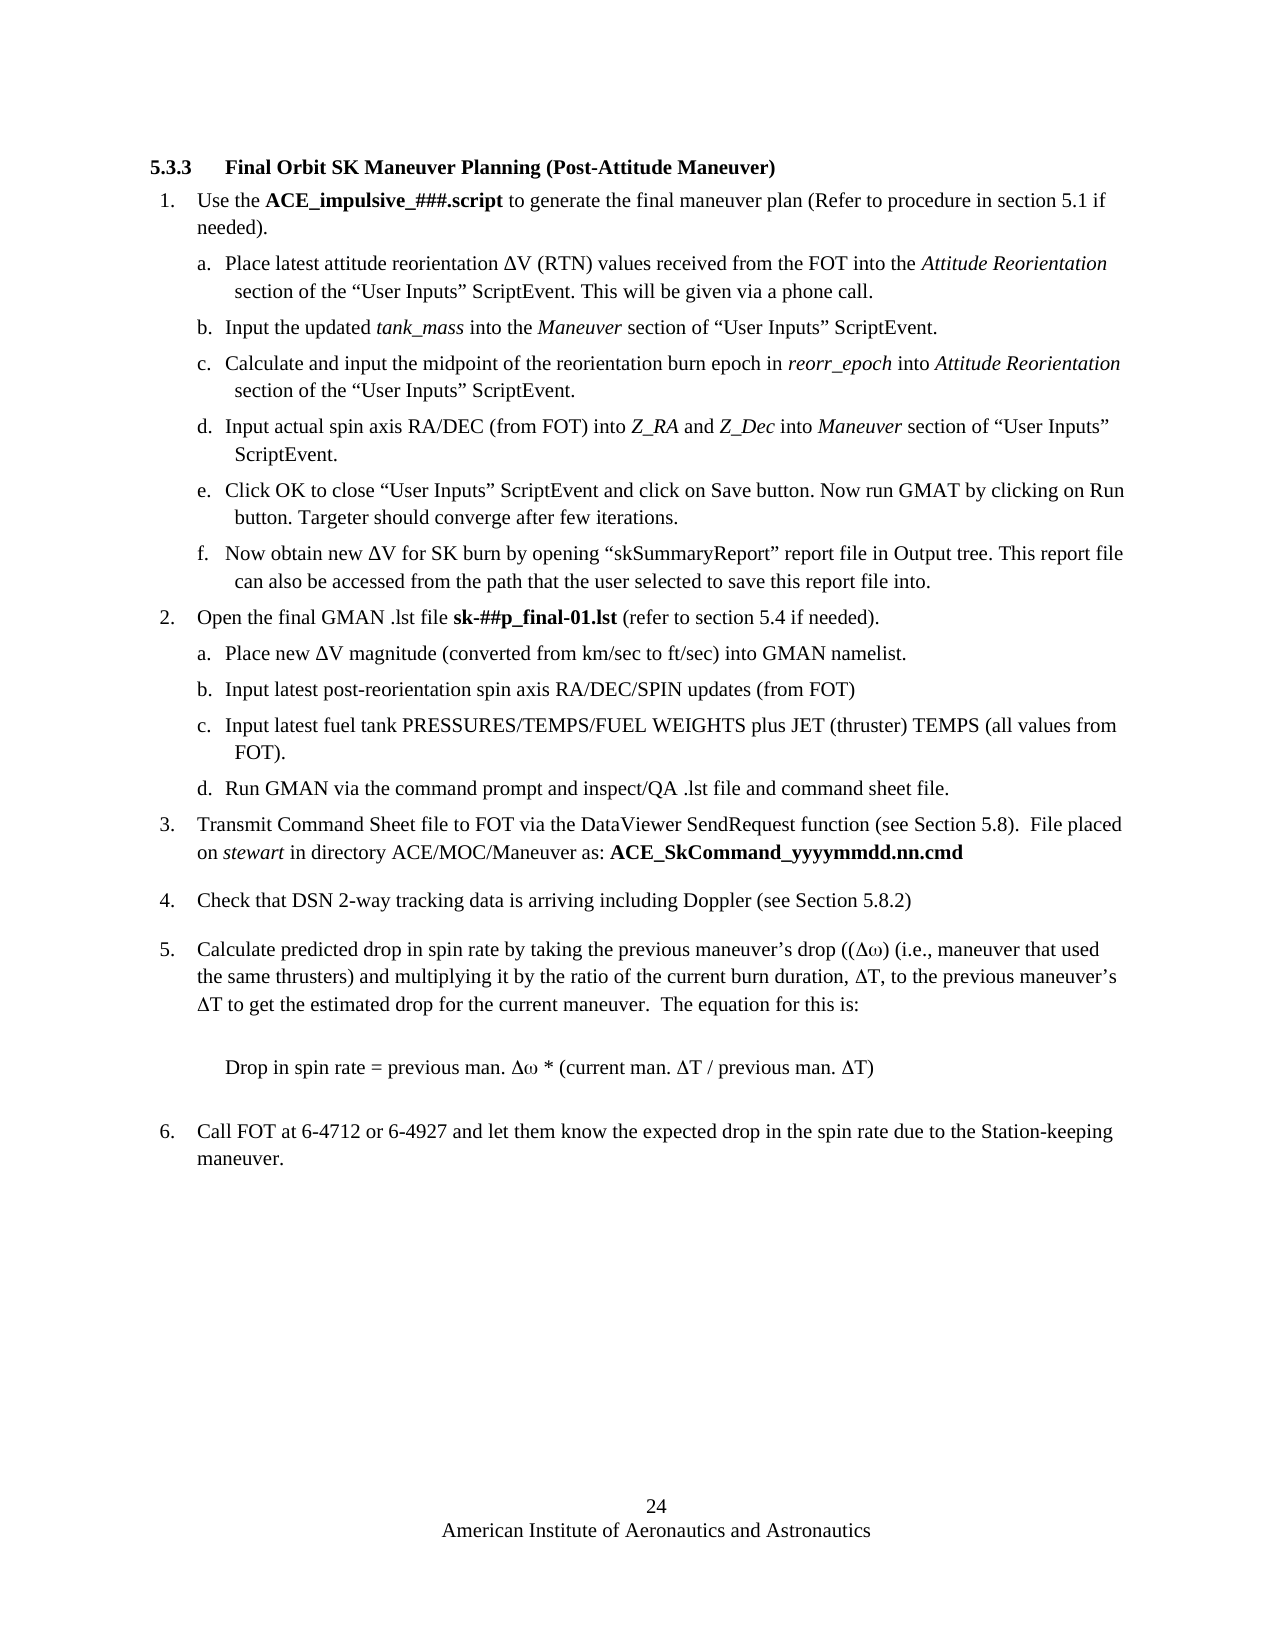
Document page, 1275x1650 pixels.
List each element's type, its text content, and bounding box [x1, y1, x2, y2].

list Calculate predicted drop in spin rate by taking the previous maneuver’s drop (() (i.e., maneuver that used the same thrusters) and multiplying it by the ratio of the current burn duration, T, to the previous maneuver’s T to get the estimated drop for the current maneuver. The equation for this is: [159, 936, 1125, 1016]
list Open the final GMAN .lst file sk-##p_final-01.lst (refer to section 5.4 if needed). [159, 605, 1125, 629]
list Now obtain new ΔV for SK burn by opening “skSummaryReport” report file in Output tree. This report file can also be accessed from the path that the user selected to save this report file into. [197, 541, 1125, 593]
list Call FOT at 6-4712 or 6-4927 and let them know the expected drop in the spin rate due to the Station-keeping maneuver. [159, 1119, 1125, 1170]
list Input latest post-reorientation spin axis RA/DEC/SPIN updates (from FOT) [197, 677, 1125, 701]
text Drop in spin rate = previous man. * (current man. T / previous man. T) [225, 1055, 1125, 1079]
list Place latest attitude reorientation ΔV (RTN) values received from the FOT into the Attitude Reorientation section of the “User Inputs” ScriptEvent. This will be given via a phone call. [197, 251, 1125, 303]
list Calculate and input the midpoint of the reorientation burn epoch in reorr_epoch into Attitude Reorientation section of the “User Inputs” ScriptEvent. [197, 351, 1125, 402]
list Run GMAN via the command prompt and inspect/QA .lst file and command sheet file. [197, 776, 1125, 800]
list Use the ACE_impulsive_###.script to generate the final maneuver plan (Refer to procedure in section 5.1 if needed). [159, 187, 1125, 239]
list Input actual spin axis RA/DEC (from FOT) into Z_RA and Z_Dec into Maneuver section of “User Inputs” ScriptEvent. [197, 414, 1125, 466]
list Transmit Command Sheet file to FOT via the DataViewer SendRequest function (see Section 5.8). File placed on stewart in directory ACE/MOC/Maneuver as: ACE_SkCommand_yyyymmdd.nn.cmd [159, 812, 1125, 864]
list Place new ΔV magnitude (converted from km/sec to ft/sec) into GMAN namelist. [197, 641, 1125, 665]
list Input the updated tank_mass into the Maneuver section of “User Inputs” ScriptEvent. [197, 314, 1125, 339]
list Check that DSN 2-way tracking data is arriving including Doppler (see Section 5.8.2) [159, 888, 1125, 912]
list Final Orbit SK Maneuver Planning (Post-Attitude Maneuver) [150, 150, 1125, 179]
list Input latest fuel tank PRESSURES/TEMPS/FUEL WEIGHTS plus JET (thruster) TEMPS (all values from FOT). [197, 712, 1125, 764]
list Click OK to close “User Inputs” ScriptEvent and click on Save button. Now run GMAT by clicking on Run button. Targeter should converge after few iterations. [197, 478, 1125, 529]
